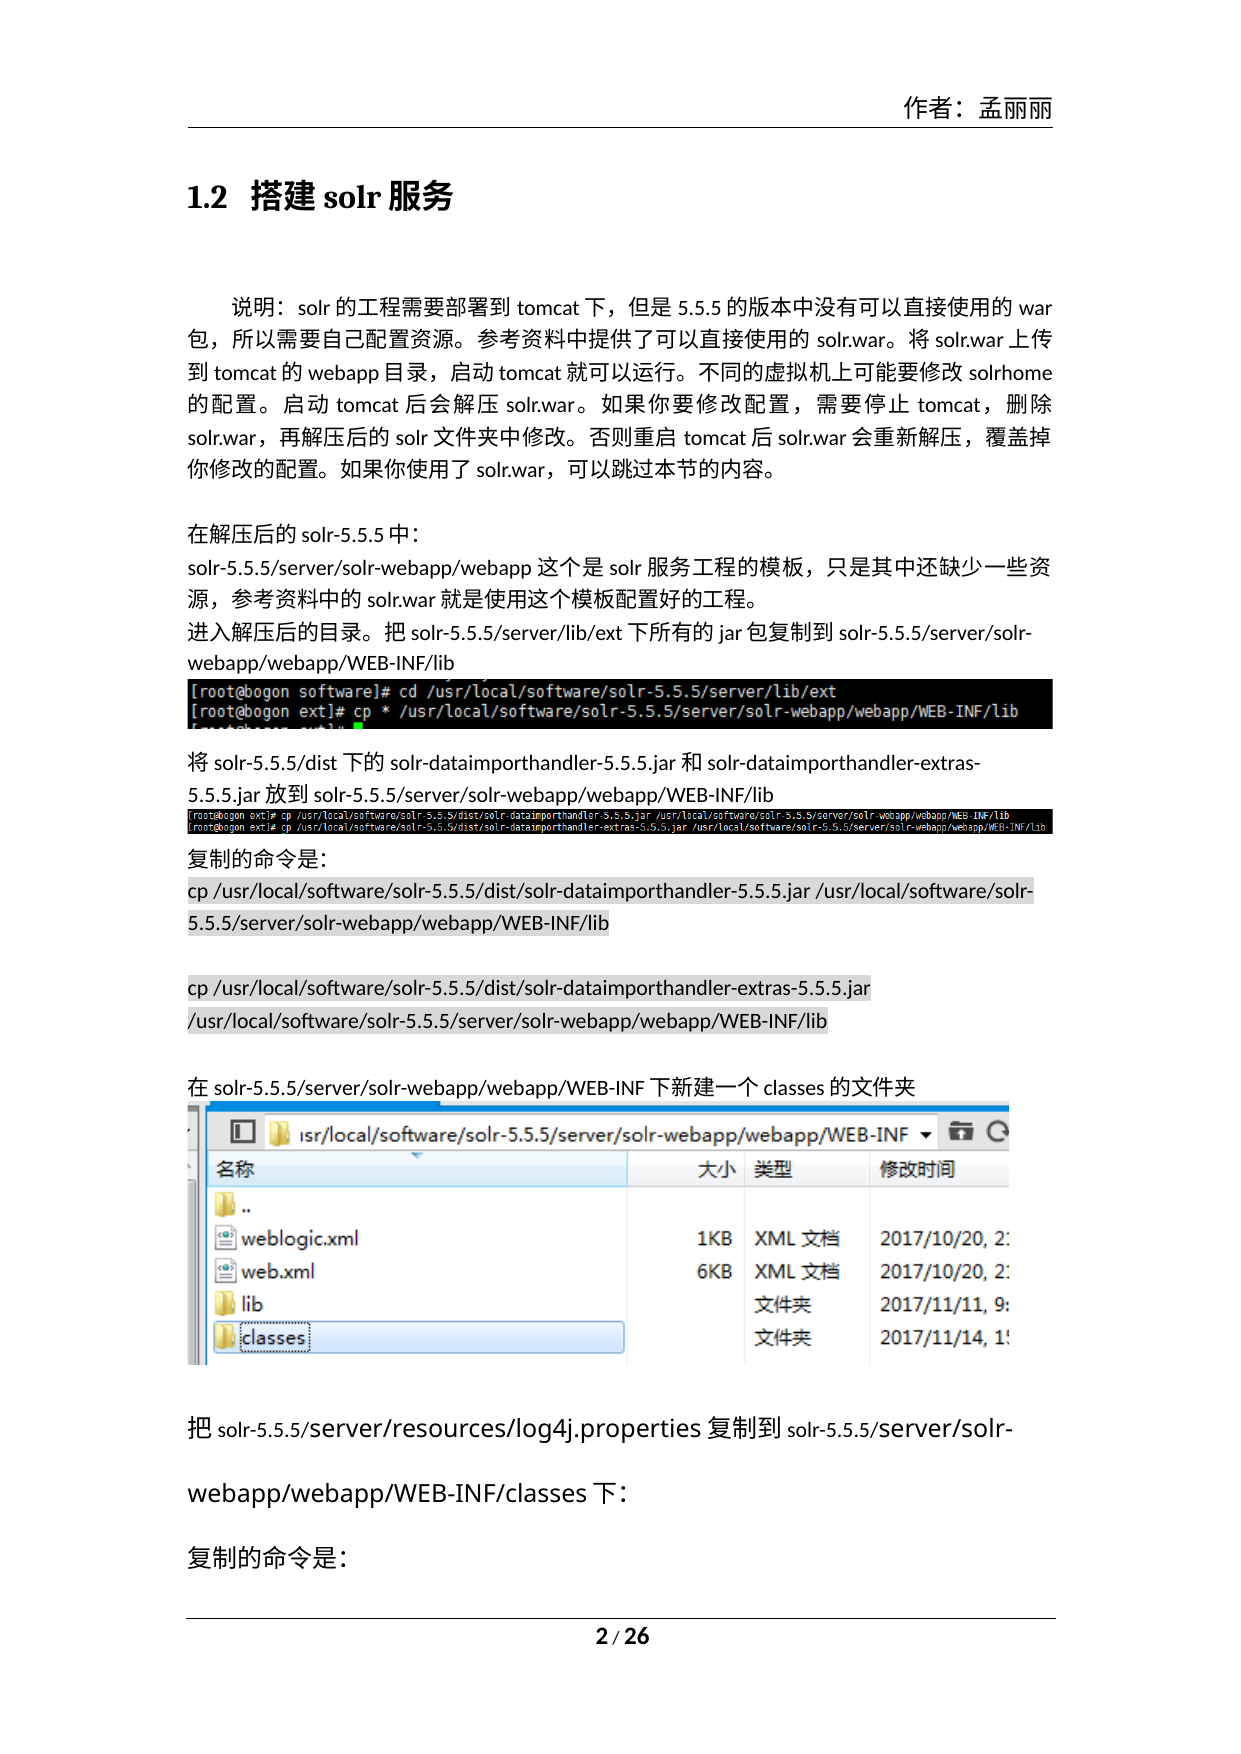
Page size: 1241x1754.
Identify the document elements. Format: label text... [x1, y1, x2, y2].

picture [187, 809, 1053, 834]
subtitle 搭建solr服务 [187, 162, 1053, 227]
text solr-5.5.5/server/solr-webapp/webapp这个是solr服务工程的模板，只是其中还缺少一些资源，参考资料中的solr.war就是使用这个模板配置好的工程。 [187, 549, 1053, 614]
text 说明：solr的工程需要部署到tomcat下，但是5.5.5的版本中没有可以直接使用的war包，所以需要自己配置资源。参考资料中提供了可以直接使用的solr.war。将solr.war上传到tomcat的webapp目录，启动tomcat就可以运行。不同的虚拟机上可能要修改solrhome的配置。启动tomcat后会解压solr.war。如果你要修改配置，需要停止tomcat，删除solr.war，再解压后的solr文件夹中修改。否则重启tomcat后solr.war会重新解压，覆盖掉你修改的配置。如果你使用了solr.war，可以跳过本节的内容。 [187, 289, 1053, 484]
text 在solr-5.5.5/server/solr-webapp/webapp/WEB-INF下新建一个classes的文件夹 [187, 1069, 1053, 1102]
picture [187, 679, 1053, 729]
text 进入解压后的目录。把solr-5.5.5/server/lib/ext下所有的jar包复制到solr-5.5.5/server/solr-webapp/webapp/WEB-INF/lib [187, 614, 1053, 679]
text 复制的命令是： [187, 842, 1053, 874]
picture [187, 1101, 1010, 1365]
text cp /usr/local/software/solr-5.5.5/dist/solr-dataimporthandler-5.5.5.jar /usr/local/software/solr-5.5.5/server/solr-webapp/webapp/WEB-INF/lib [187, 874, 1053, 939]
text 将solr-5.5.5/dist下的solr-dataimporthandler-5.5.5.jar和solr-dataimporthandler-extras-5.5.5.jar放到solr-5.5.5/server/solr-webapp/webapp/WEB-INF/lib [187, 744, 1053, 809]
text 在解压后的solr-5.5.5中： [187, 517, 1053, 549]
text cp /usr/local/software/solr-5.5.5/dist/solr-dataimporthandler-extras-5.5.5.jar /usr/local/software/solr-5.5.5/server/solr-webapp/webapp/WEB-INF/lib [187, 972, 1053, 1037]
text 复制的命令是： [187, 1524, 1053, 1589]
text 把solr-5.5.5/server/resources/log4j.properties复制到solr-5.5.5/server/solr-webapp/webapp/WEB-INF/classes下： [187, 1394, 1053, 1524]
